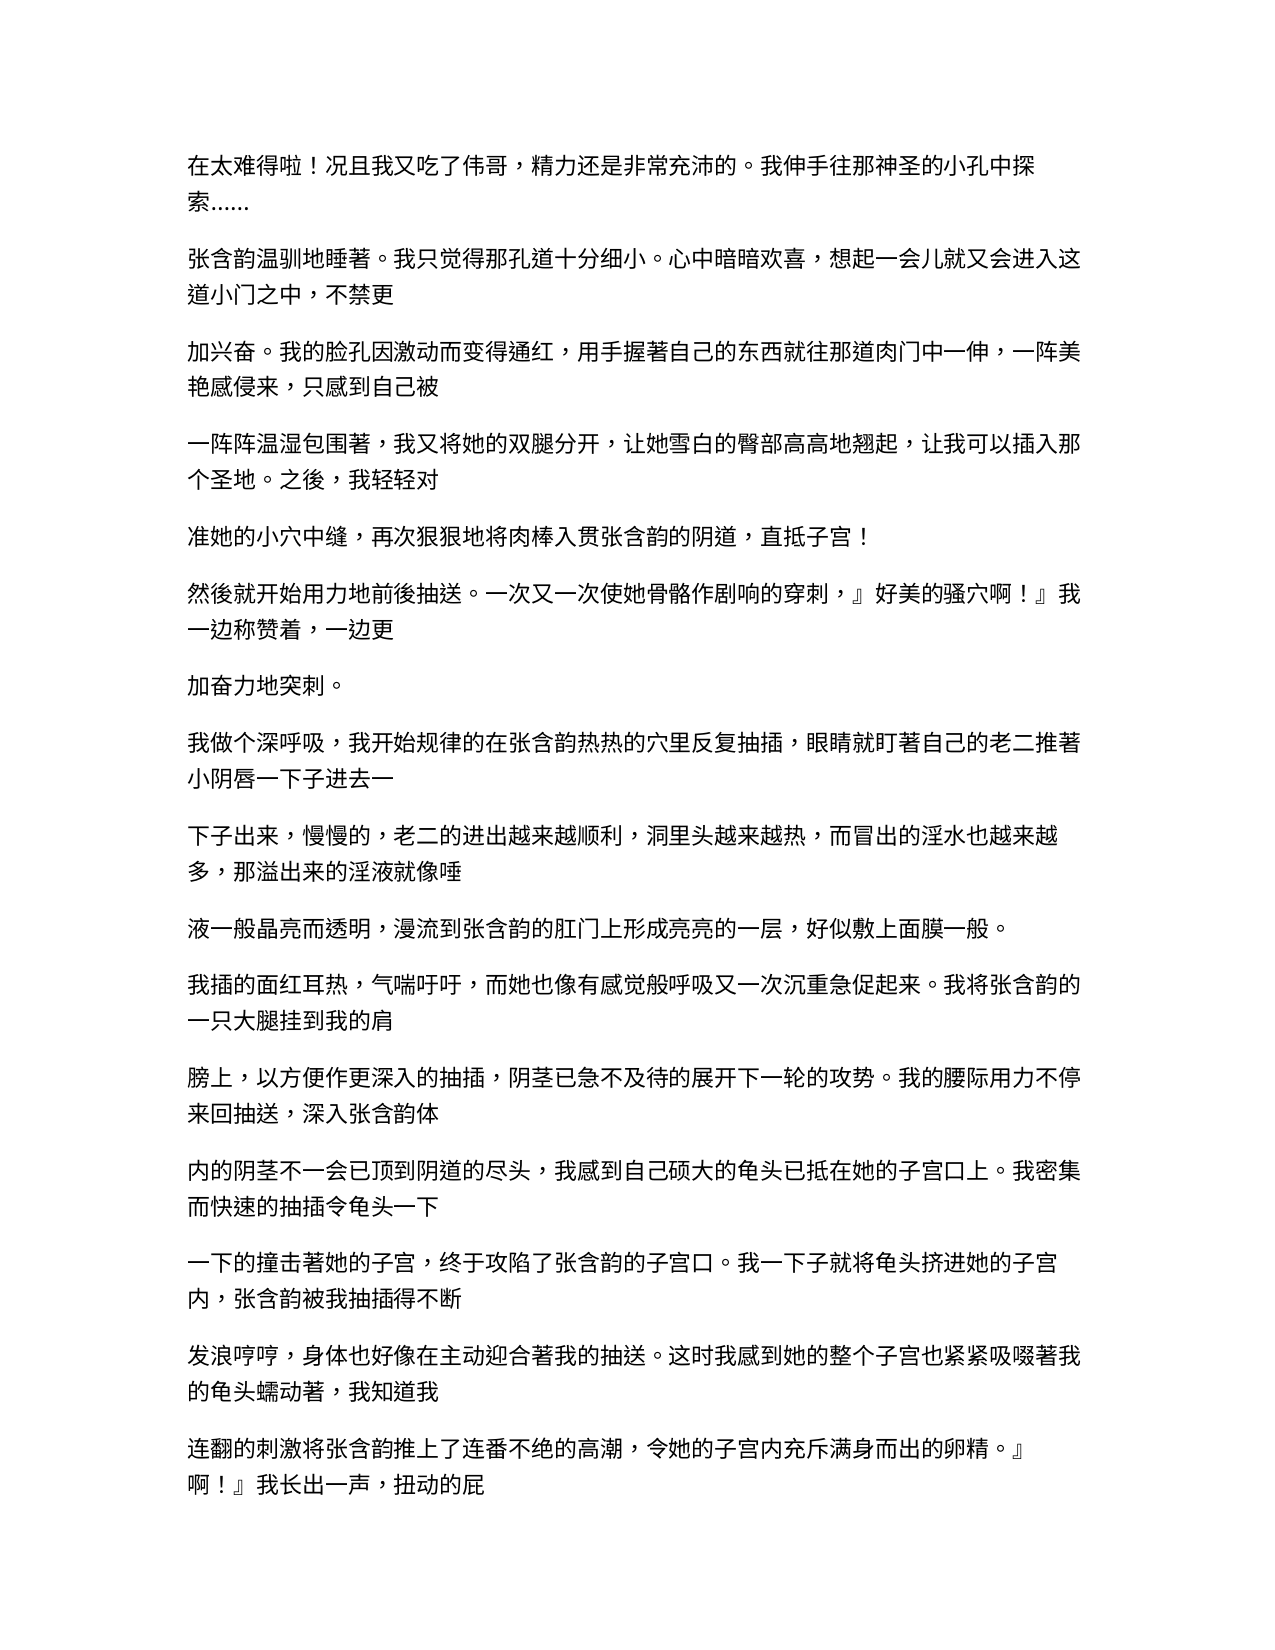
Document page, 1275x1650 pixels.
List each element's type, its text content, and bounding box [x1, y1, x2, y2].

text 准她的小穴中缝，再次狠狠地将肉棒入贯张含韵的阴道，直抵子宫！ [187, 521, 1087, 552]
text 连翻的刺激将张含韵推上了连番不绝的高潮，令她的子宫内充斥满身而出的卵精。』啊！』我长出一声，扭动的屁 [187, 1433, 1087, 1500]
text 加兴奋。我的脸孔因激动而变得通红，用手握著自己的东西就往那道肉门中一伸，一阵美艳感侵来，只感到自己被 [187, 335, 1087, 403]
text 我插的面红耳热，气喘吁吁，而她也像有感觉般呼吸又一次沉重急促起来。我将张含韵的一只大腿挂到我的肩 [187, 969, 1087, 1036]
text 一下的撞击著她的子宫，终于攻陷了张含韵的子宫口。我一下子就将龟头挤进她的子宫内，张含韵被我抽插得不断 [187, 1247, 1087, 1314]
text 我做个深呼吸，我开始规律的在张含韵热热的穴里反复抽插，眼睛就盯著自己的老二推著小阴唇一下子进去一 [187, 727, 1087, 794]
text 内的阴茎不一会已顶到阴道的尽头，我感到自己硕大的龟头已抵在她的子宫口上。我密集而快速的抽插令龟头一下 [187, 1155, 1087, 1222]
text 然後就开始用力地前後抽送。一次又一次使她骨骼作剧响的穿刺，』好美的骚穴啊！』我一边称赞着，一边更 [187, 578, 1087, 645]
text 液一般晶亮而透明，漫流到张含韵的肛门上形成亮亮的一层，好似敷上面膜一般。 [187, 912, 1087, 944]
text 加奋力地突刺。 [187, 670, 1087, 702]
text 张含韵温驯地睡著。我只觉得那孔道十分细小。心中暗暗欢喜，想起一会儿就又会进入这道小门之中，不禁更 [187, 243, 1087, 310]
text 膀上，以方便作更深入的抽插，阴茎已急不及待的展开下一轮的攻势。我的腰际用力不停来回抽送，深入张含韵体 [187, 1062, 1087, 1129]
text 发浪哼哼，身体也好像在主动迎合著我的抽送。这时我感到她的整个子宫也紧紧吸啜著我的龟头蠕动著，我知道我 [187, 1340, 1087, 1407]
text 下子出来，慢慢的，老二的进出越来越顺利，洞里头越来越热，而冒出的淫水也越来越多，那溢出来的淫液就像唾 [187, 820, 1087, 887]
text 在太难得啦！况且我又吃了伟哥，精力还是非常充沛的。我伸手往那神圣的小孔中探索…… [187, 150, 1087, 217]
text 一阵阵温湿包围著，我又将她的双腿分开，让她雪白的臀部高高地翘起，让我可以插入那个圣地。之後，我轻轻对 [187, 428, 1087, 495]
